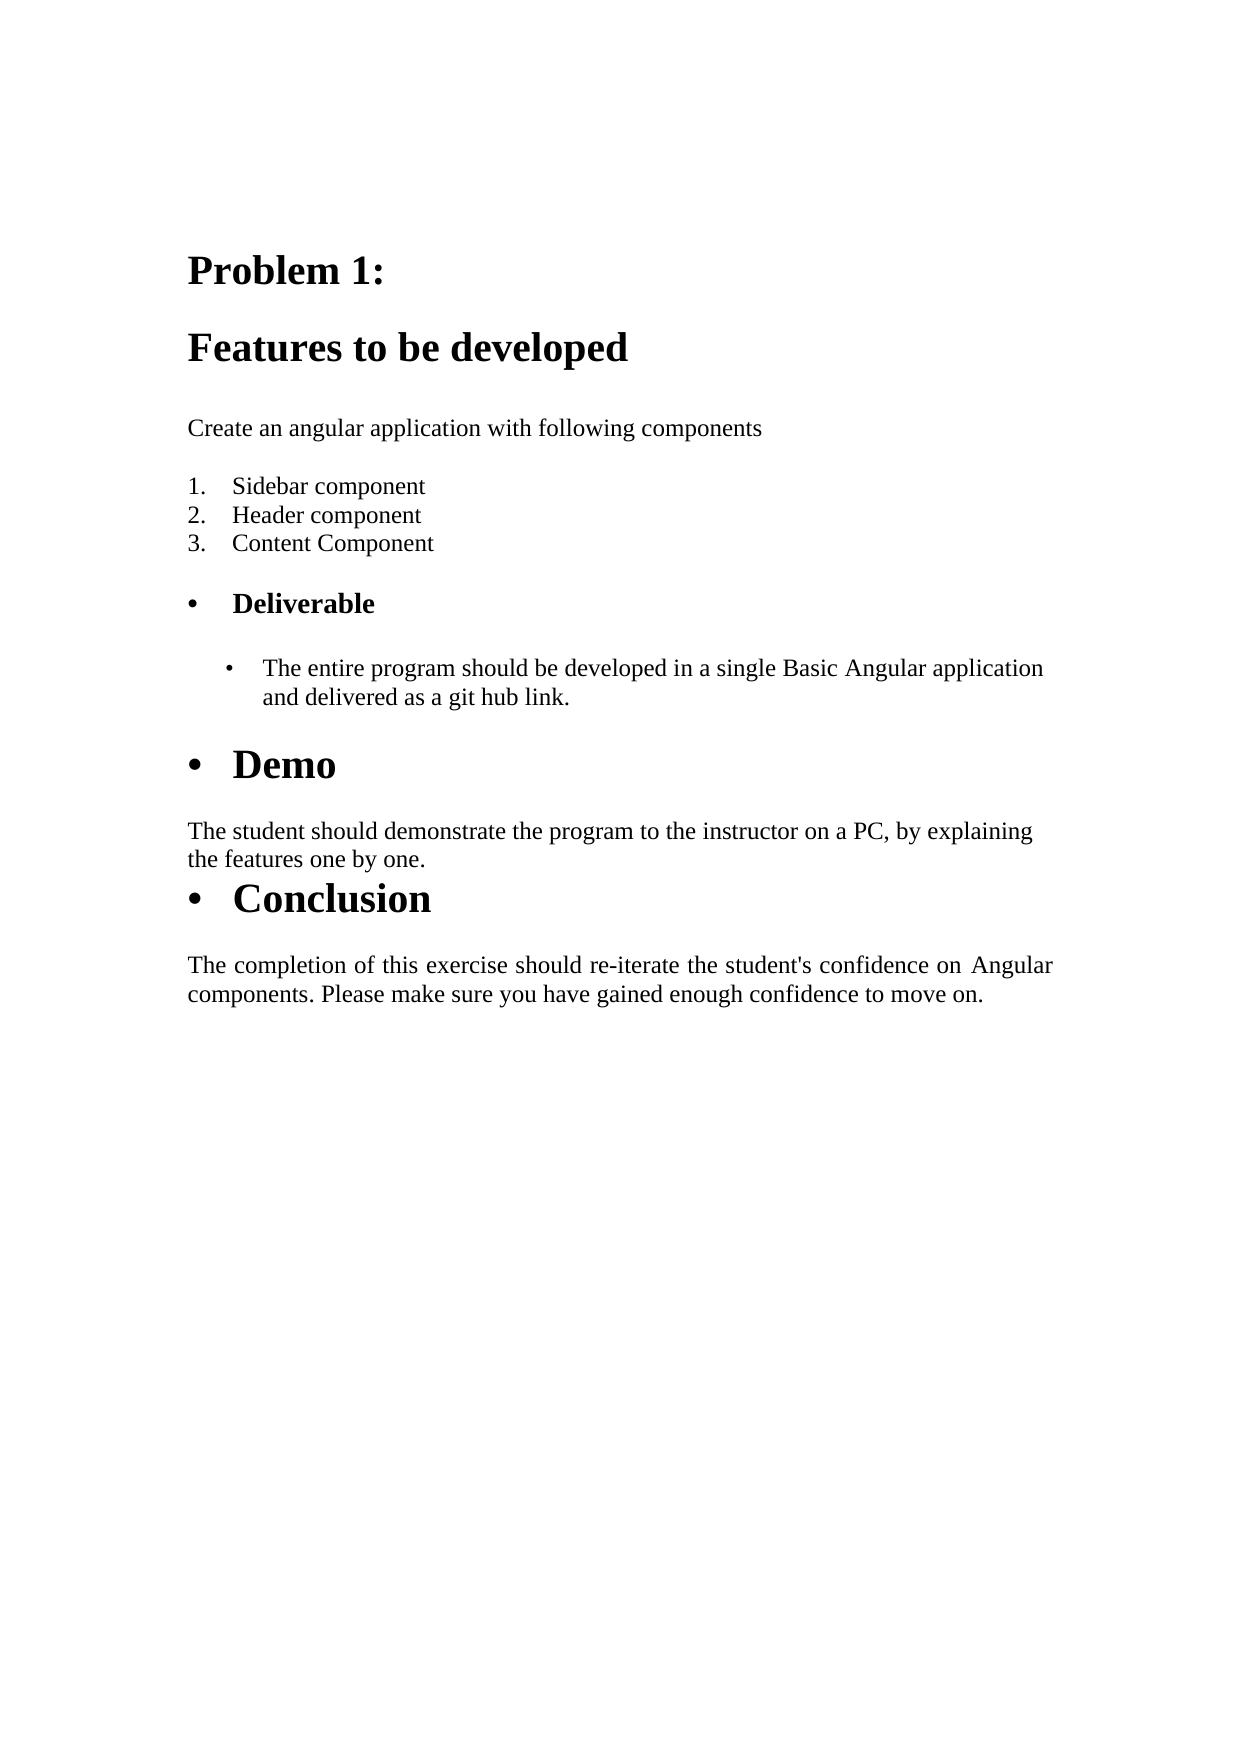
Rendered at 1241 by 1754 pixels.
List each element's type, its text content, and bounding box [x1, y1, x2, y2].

list Demo [187, 739, 1053, 787]
text The completion of this exercise should re-iterate the student's confidence on Angular components. Please make sure you have gained enough confidence to move on. [187, 950, 1053, 1007]
list The entire program should be developed in a single Basic Angular application and delivered as a git hub link. [225, 653, 1053, 710]
list Sidebar component [187, 471, 1053, 500]
list Deliverable [187, 586, 1053, 619]
text Problem 1: [187, 246, 1053, 294]
text Create an angular application with following components [187, 413, 1053, 442]
list Conclusion [187, 873, 1053, 921]
text Features to be developed [187, 322, 1053, 370]
list Header component [187, 500, 1053, 528]
text The student should demonstrate the program to the instructor on a PC, by explaining the features one by one. [187, 816, 1053, 873]
list Content Component [187, 528, 1053, 557]
